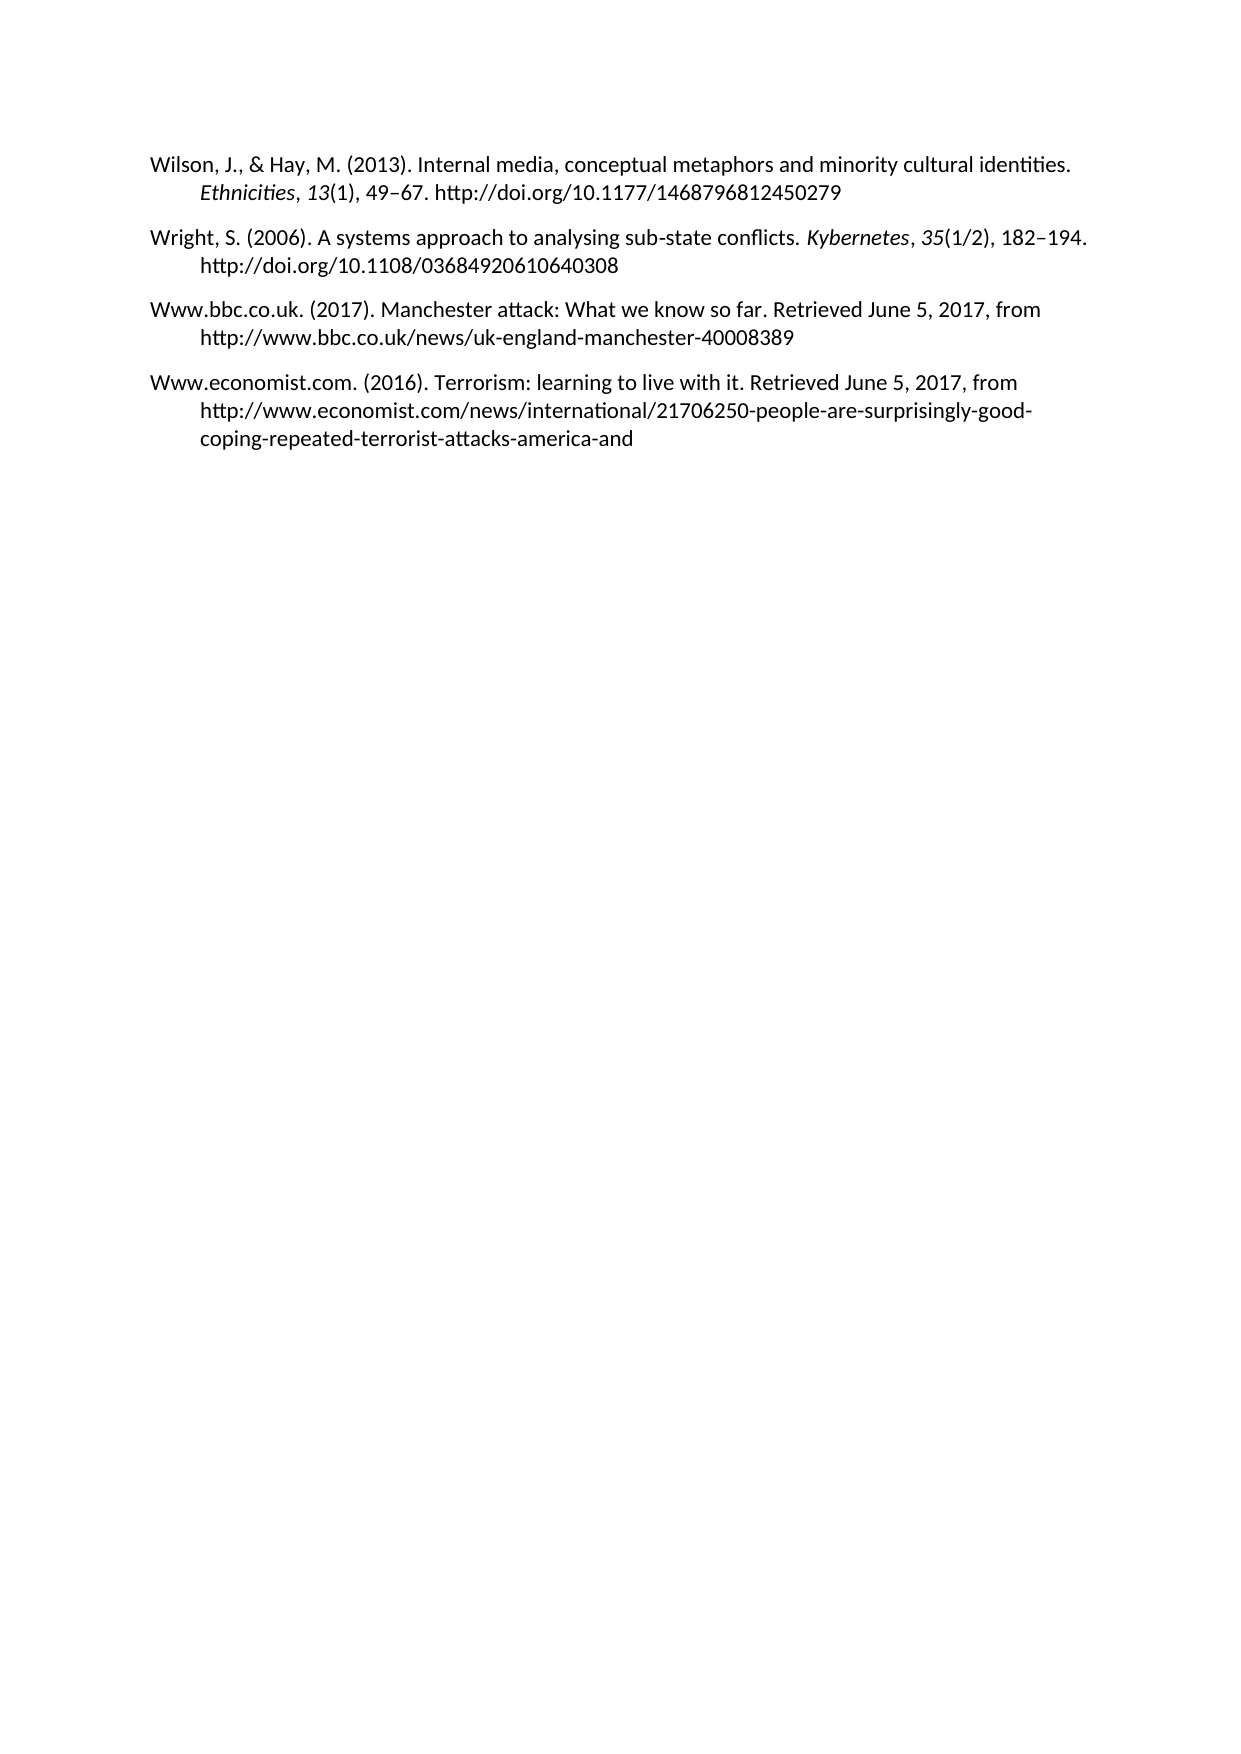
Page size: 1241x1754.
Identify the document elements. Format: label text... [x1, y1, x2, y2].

text Www.bbc.co.uk. (2017). Manchester attack: What we know so far. Retrieved June 5, 2017, from http://www.bbc.co.uk/news/uk-england-manchester-40008389 [150, 295, 1090, 351]
text Wilson, J., & Hay, M. (2013). Internal media, conceptual metaphors and minority cultural identities. Ethnicities, 13(1), 49–67. http://doi.org/10.1177/1468796812450279 [150, 150, 1090, 206]
text Www.economist.com. (2016). Terrorism: learning to live with it. Retrieved June 5, 2017, from http://www.economist.com/news/international/21706250-people-are-surprisingly-good-coping-repeated-terrorist-attacks-america-and [150, 368, 1090, 452]
text Wright, S. (2006). A systems approach to analysing sub‐state conflicts. Kybernetes, 35(1/2), 182–194. http://doi.org/10.1108/03684920610640308 [150, 223, 1090, 279]
